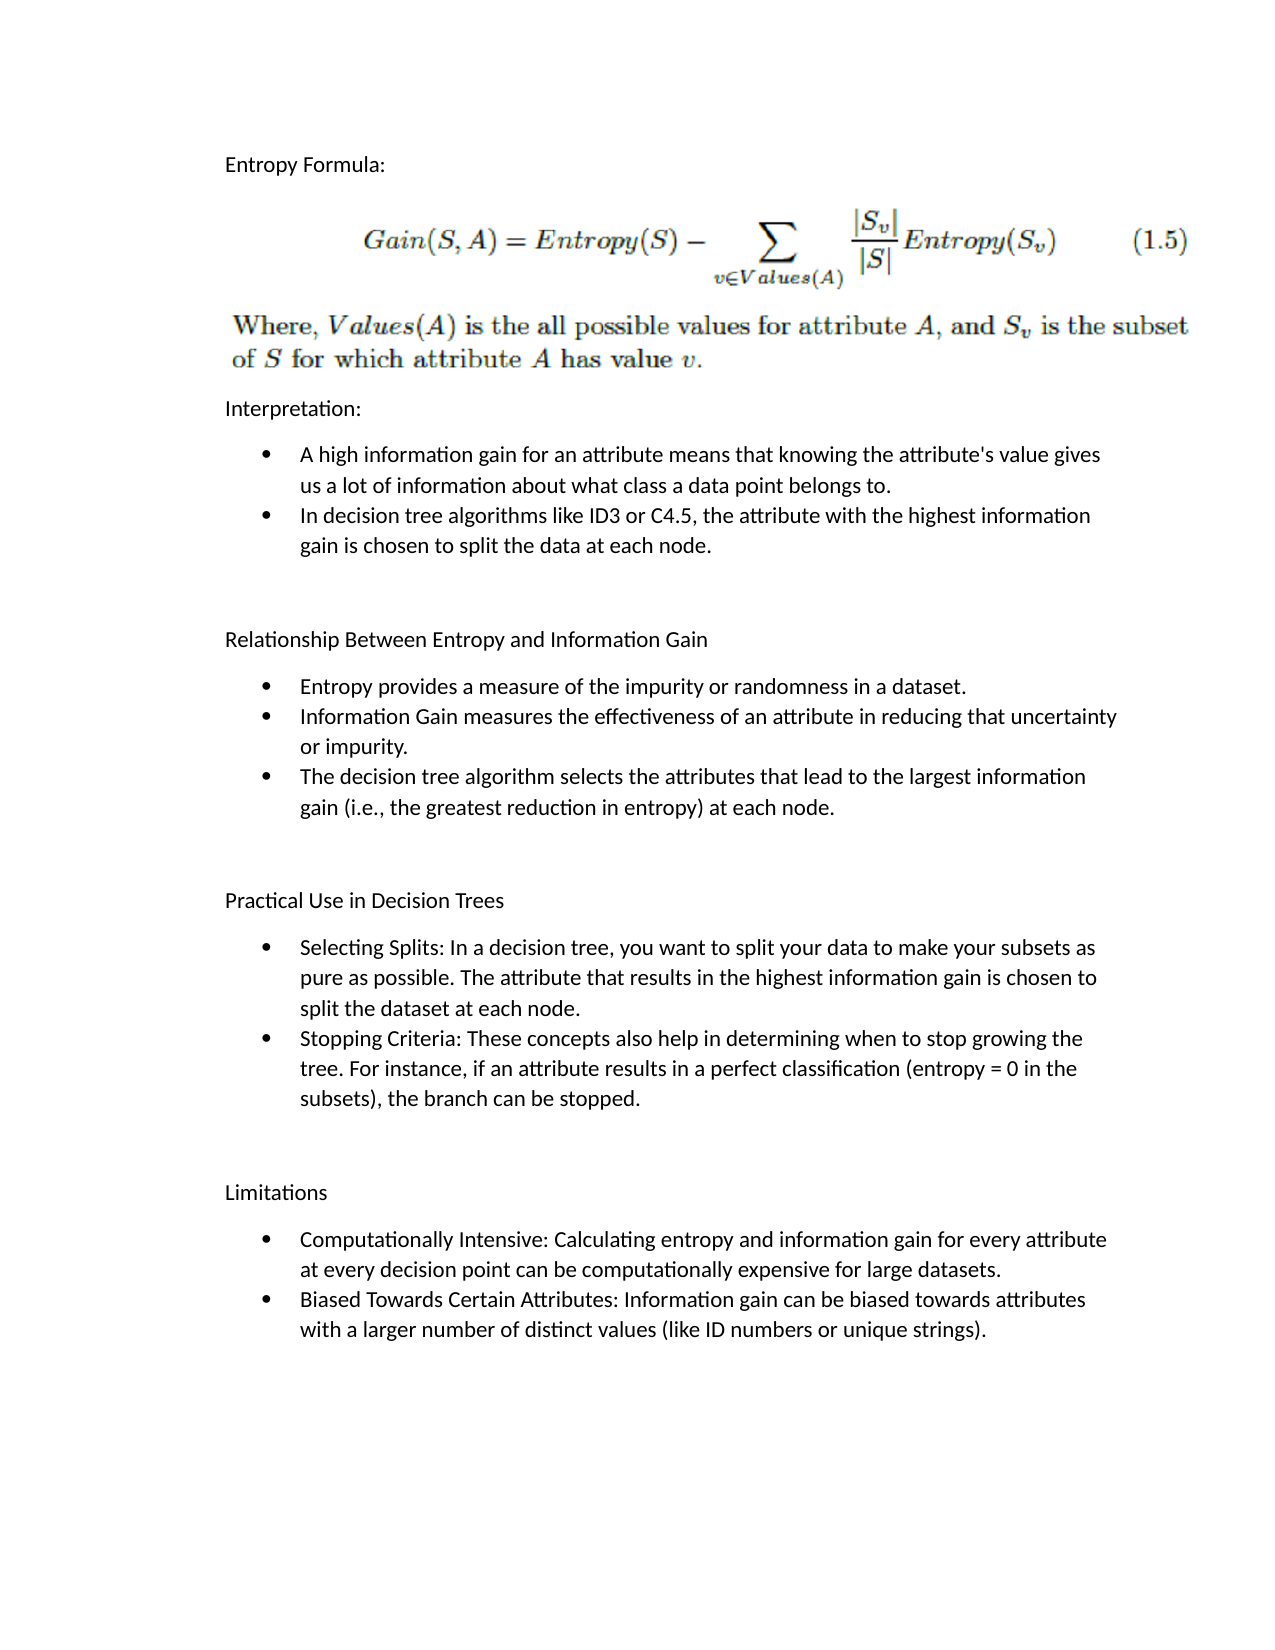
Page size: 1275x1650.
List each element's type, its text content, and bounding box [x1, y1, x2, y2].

list Information Gain measures the effectiveness of an attribute in reducing that uncertainty or impurity. [262, 702, 1125, 760]
text Entropy Formula: [150, 150, 1125, 178]
text Practical Use in Decision Trees [150, 886, 1125, 914]
list A high information gain for an attribute means that knowing the attribute's value gives us a lot of information about what class a data point belongs to. [262, 441, 1125, 499]
list In decision tree algorithms like ID3 or C4.5, the attribute with the highest information gain is chosen to split the data at each node. [262, 501, 1125, 559]
list Stopping Criteria: These concepts also help in determining when to stop growing the tree. For instance, if an attribute results in a perfect classification (entropy = 0 in the subsets), the branch can be stopped. [262, 1024, 1125, 1112]
list Entropy provides a measure of the impurity or randomness in a dataset. [262, 672, 1125, 700]
picture [225, 196, 1200, 375]
text Relationship Between Entropy and Information Gain [150, 625, 1125, 653]
list Biased Towards Certain Attributes: Information gain can be biased towards attributes with a larger number of distinct values (like ID numbers or unique strings). [262, 1285, 1125, 1344]
list Selecting Splits: In a decision tree, you want to split your data to make your subsets as pure as possible. The attribute that results in the highest information gain is chosen to split the dataset at each node. [262, 933, 1125, 1022]
list The decision tree algorithm selects the attributes that lead to the largest information gain (i.e., the greatest reduction in entropy) at each node. [262, 762, 1125, 821]
text Interpretation: [150, 394, 1125, 422]
list Computationally Intensive: Calculating entropy and information gain for every attribute at every decision point can be computationally expensive for large datasets. [262, 1225, 1125, 1283]
text Limitations [150, 1178, 1125, 1206]
